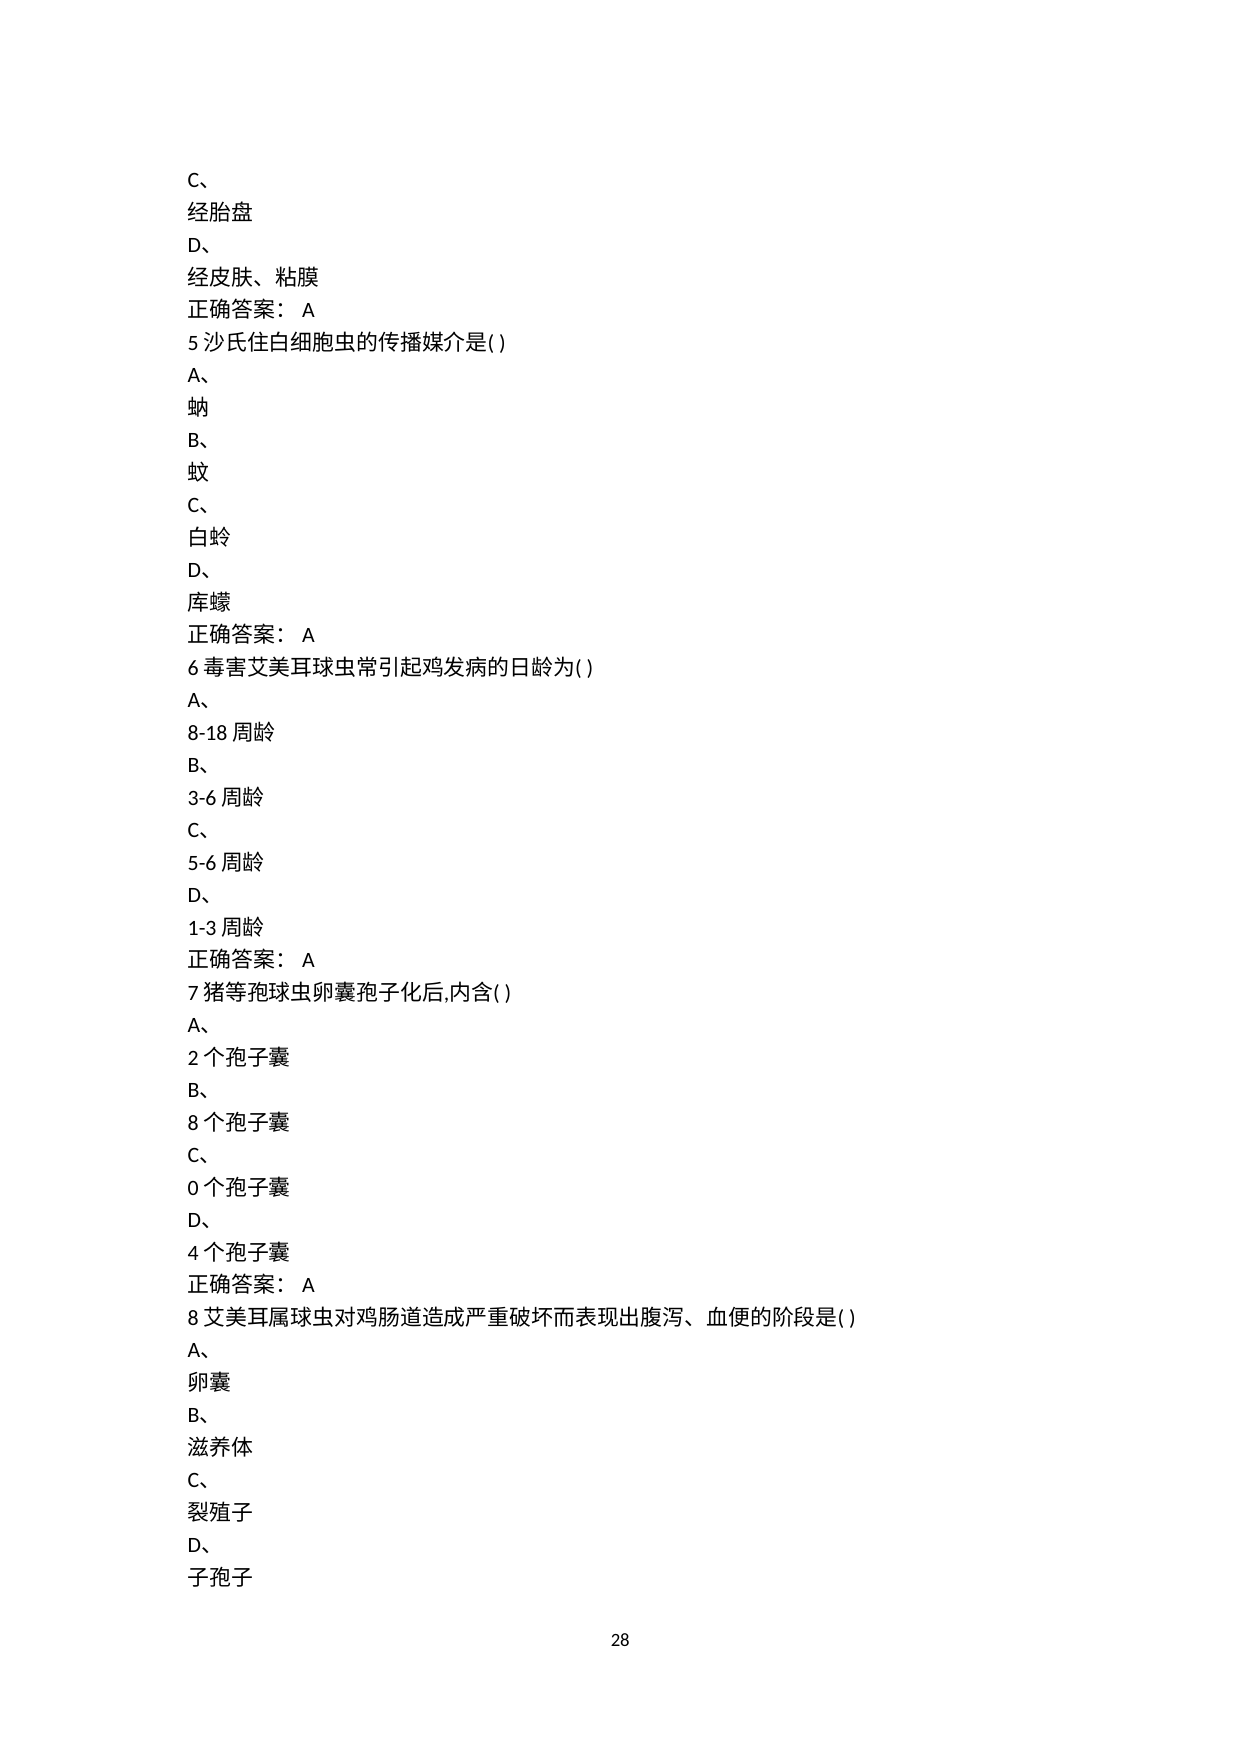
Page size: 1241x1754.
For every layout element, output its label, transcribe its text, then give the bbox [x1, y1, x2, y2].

text D、 [187, 1527, 1053, 1559]
text 正确答案： A [187, 292, 1053, 324]
text 5沙氏住白细胞虫的传播媒介是( ) [187, 324, 1053, 357]
text 正确答案： A [187, 617, 1053, 649]
text B、 [187, 1072, 1053, 1104]
text C、 [187, 1137, 1053, 1169]
text B、 [187, 422, 1053, 454]
text 6毒害艾美耳球虫常引起鸡发病的日龄为( ) [187, 649, 1053, 682]
text 子孢子 [187, 1559, 1053, 1592]
text 经胎盘 [187, 194, 1053, 227]
text 库蠓 [187, 584, 1053, 617]
text 滋养体 [187, 1429, 1053, 1462]
text 正确答案： A [187, 942, 1053, 974]
text B、 [187, 1397, 1053, 1429]
text 蚊 [187, 454, 1053, 487]
text 5-6周龄 [187, 844, 1053, 877]
text 2个孢子囊 [187, 1039, 1053, 1072]
text 4个孢子囊 [187, 1234, 1053, 1267]
text B、 [187, 747, 1053, 779]
text 8个孢子囊 [187, 1104, 1053, 1137]
text 3-6周龄 [187, 779, 1053, 812]
text 正确答案： A [187, 1267, 1053, 1299]
text 0个孢子囊 [187, 1169, 1053, 1202]
text C、 [187, 162, 1053, 194]
text 8-18周龄 [187, 714, 1053, 747]
text 1-3周龄 [187, 909, 1053, 942]
text A、 [187, 682, 1053, 714]
text A、 [187, 357, 1053, 389]
text 卵囊 [187, 1364, 1053, 1397]
text 裂殖子 [187, 1494, 1053, 1527]
text D、 [187, 552, 1053, 584]
text 7猪等孢球虫卵囊孢子化后,内含( ) [187, 974, 1053, 1007]
text C、 [187, 487, 1053, 519]
text 经皮肤、粘膜 [187, 259, 1053, 292]
text 8艾美耳属球虫对鸡肠道造成严重破坏而表现出腹泻、血便的阶段是( ) [187, 1299, 1053, 1332]
text 蚋 [187, 389, 1053, 422]
text A、 [187, 1332, 1053, 1364]
text C、 [187, 1462, 1053, 1494]
text D、 [187, 227, 1053, 259]
text 白蛉 [187, 519, 1053, 552]
text C、 [187, 812, 1053, 844]
text A、 [187, 1007, 1053, 1039]
text D、 [187, 1202, 1053, 1234]
text D、 [187, 877, 1053, 909]
